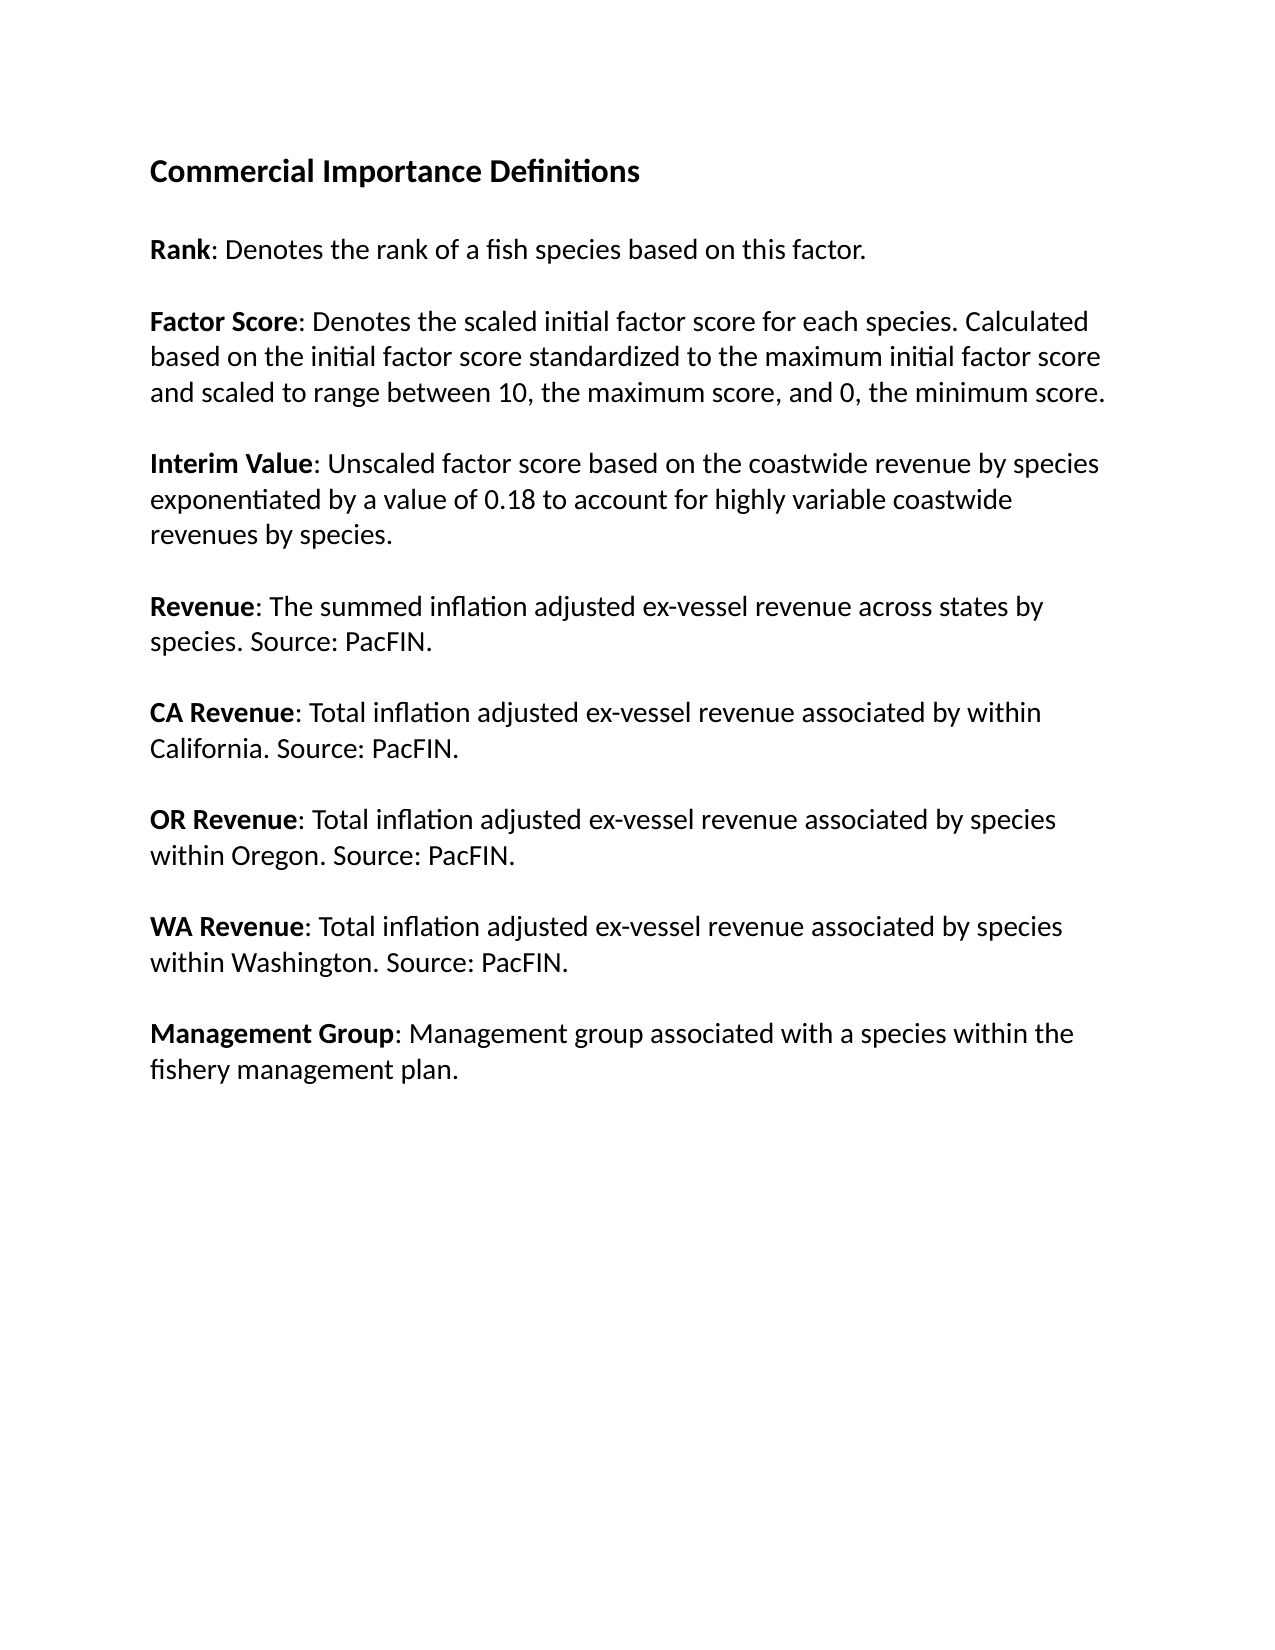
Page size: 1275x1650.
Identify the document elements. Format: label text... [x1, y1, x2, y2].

text WA Revenue: Total inflation adjusted ex-vessel revenue associated by species within Washington. Source: PacFIN. [150, 908, 1125, 979]
text CA Revenue: Total inflation adjusted ex-vessel revenue associated by within California. Source: PacFIN. [150, 694, 1125, 766]
text Revenue: The summed inflation adjusted ex-vessel revenue across states by species. Source: PacFIN. [150, 588, 1125, 659]
text Commercial Importance Definitions [150, 150, 1125, 191]
text Rank: Denotes the rank of a fish species based on this factor. [150, 231, 1125, 267]
text Factor Score: Denotes the scaled initial factor score for each species. Calculated based on the initial factor score standardized to the maximum initial factor score and scaled to range between 10, the maximum score, and 0, the minimum score. [150, 303, 1125, 409]
text Management Group: Management group associated with a species within the fishery management plan. [150, 1015, 1125, 1086]
text Interim Value: Unscaled factor score based on the coastwide revenue by species exponentiated by a value of 0.18 to account for highly variable coastwide revenues by species. [150, 445, 1125, 552]
text OR Revenue: Total inflation adjusted ex-vessel revenue associated by species within Oregon. Source: PacFIN. [150, 801, 1125, 873]
